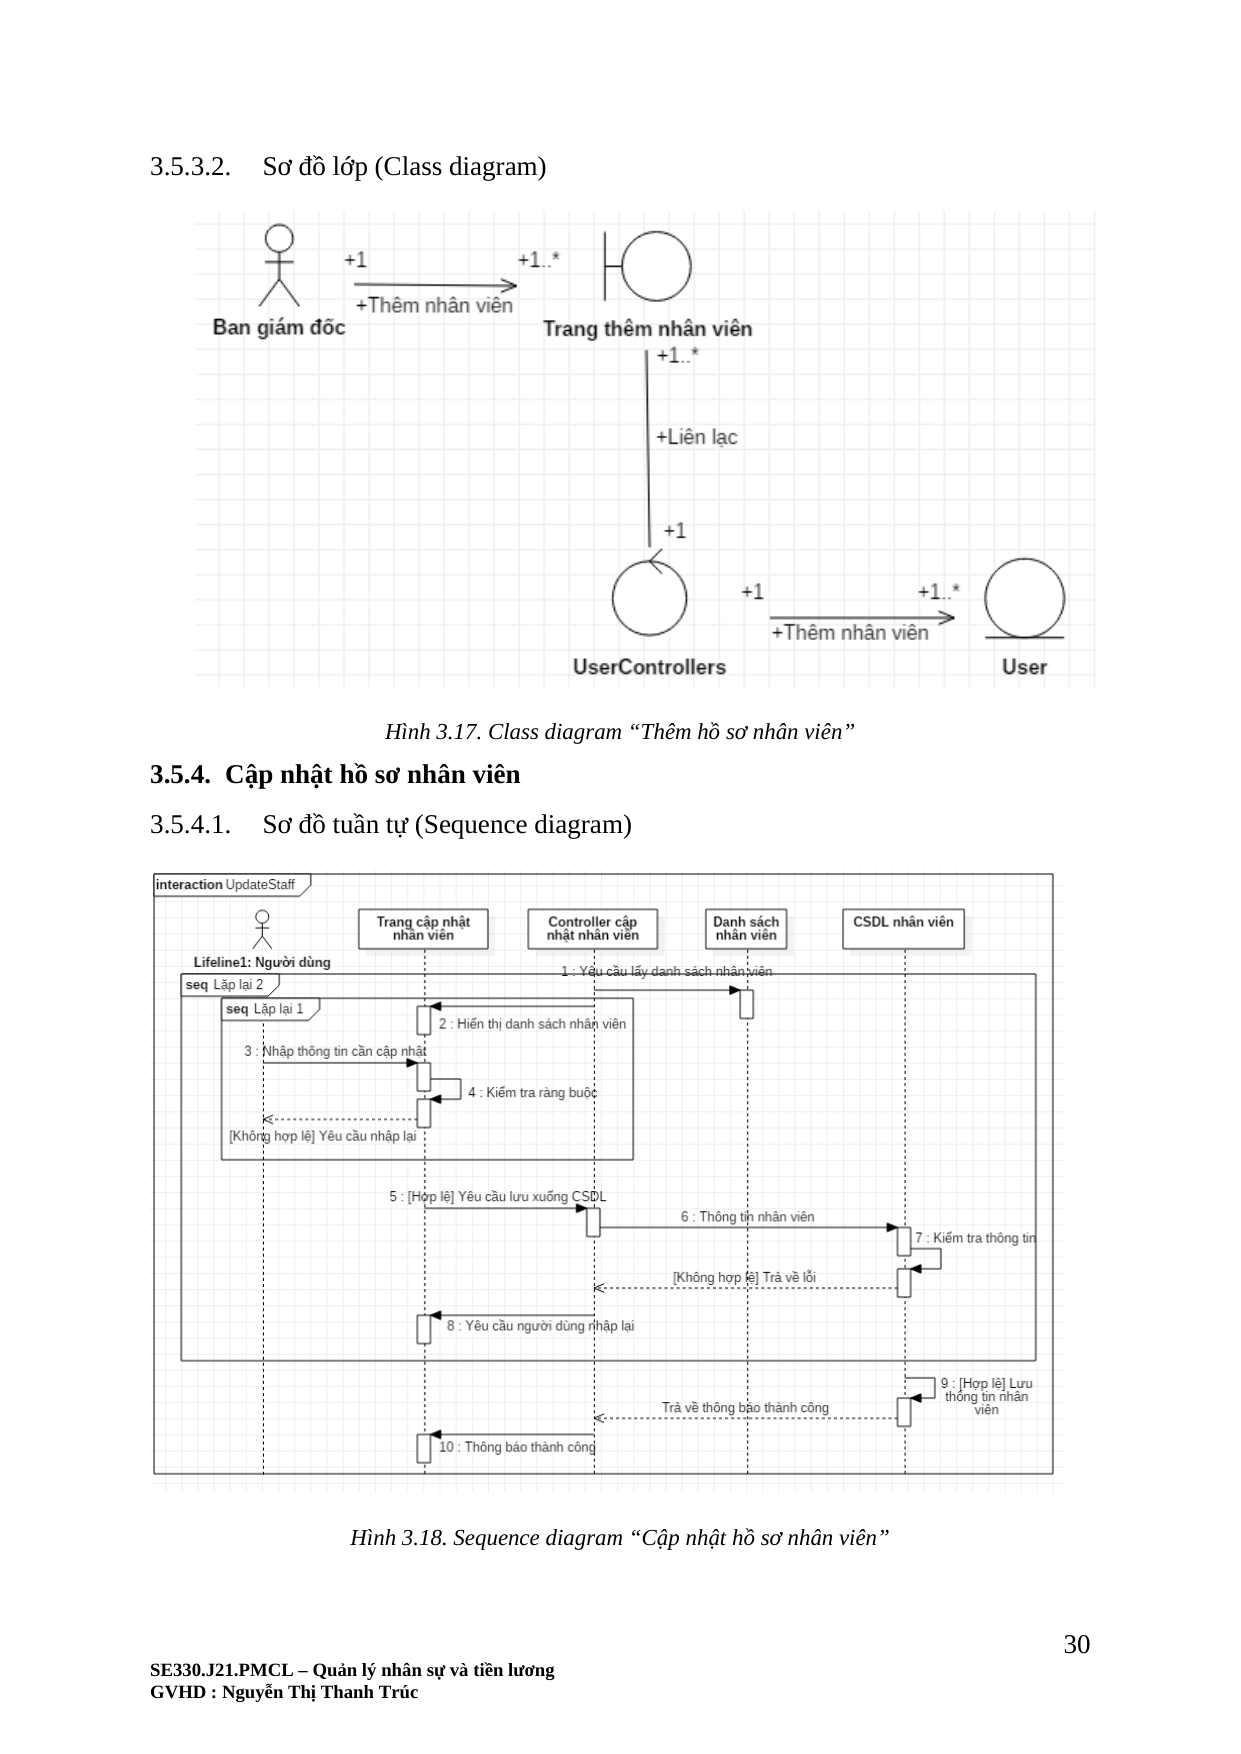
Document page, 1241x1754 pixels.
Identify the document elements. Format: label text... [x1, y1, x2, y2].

picture [150, 870, 1066, 1492]
subtitle Cập nhật hồ sơ nhân viên [150, 758, 1090, 789]
subtitle Sơ đồ lớp (Class diagram) [150, 150, 1090, 181]
subtitle Sơ đồ tuần tự (Sequence diagram) [150, 808, 1090, 839]
picture [195, 211, 1097, 687]
